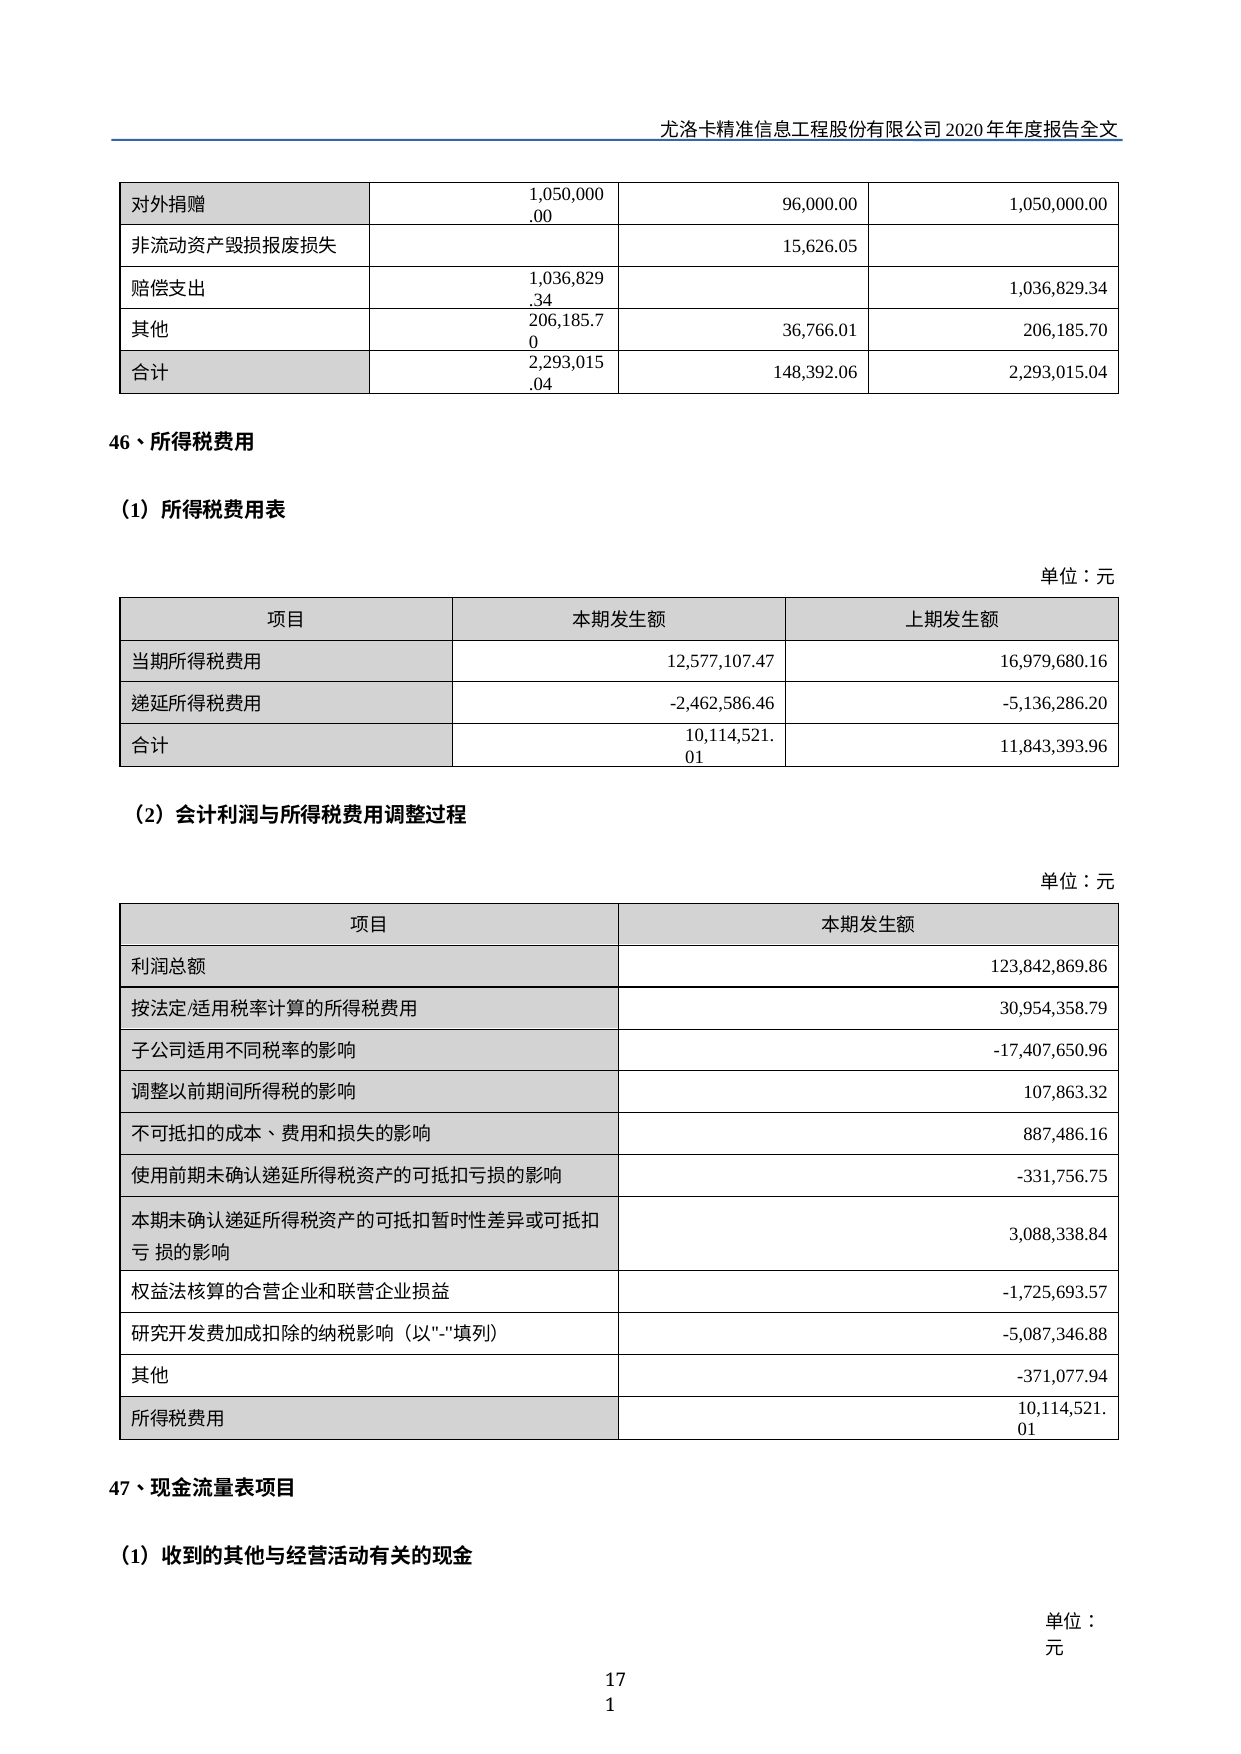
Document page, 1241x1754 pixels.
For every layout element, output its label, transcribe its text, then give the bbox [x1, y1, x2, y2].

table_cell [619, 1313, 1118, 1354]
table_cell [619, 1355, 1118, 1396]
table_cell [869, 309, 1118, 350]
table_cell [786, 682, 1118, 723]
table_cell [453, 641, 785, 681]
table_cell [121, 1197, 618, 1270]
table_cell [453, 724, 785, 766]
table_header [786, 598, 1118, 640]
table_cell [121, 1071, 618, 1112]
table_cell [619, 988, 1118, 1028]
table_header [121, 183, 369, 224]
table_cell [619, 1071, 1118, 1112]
text 47、现金流量表项目 [109, 1473, 1129, 1502]
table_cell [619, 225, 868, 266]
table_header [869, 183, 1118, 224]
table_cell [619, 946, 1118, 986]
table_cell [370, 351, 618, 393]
text （2）会计利润与所得税费用调整过程 [109, 801, 1129, 829]
text 单位：元 [1040, 869, 1129, 894]
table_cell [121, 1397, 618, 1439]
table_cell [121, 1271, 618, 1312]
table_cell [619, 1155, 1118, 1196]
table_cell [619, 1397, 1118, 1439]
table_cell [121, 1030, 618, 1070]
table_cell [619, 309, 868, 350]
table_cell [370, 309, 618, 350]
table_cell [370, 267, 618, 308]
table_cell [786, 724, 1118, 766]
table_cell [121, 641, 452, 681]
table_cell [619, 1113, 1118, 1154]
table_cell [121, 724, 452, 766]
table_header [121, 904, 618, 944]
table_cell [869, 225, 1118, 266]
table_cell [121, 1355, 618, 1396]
text （1）所得税费用表 [109, 495, 1129, 524]
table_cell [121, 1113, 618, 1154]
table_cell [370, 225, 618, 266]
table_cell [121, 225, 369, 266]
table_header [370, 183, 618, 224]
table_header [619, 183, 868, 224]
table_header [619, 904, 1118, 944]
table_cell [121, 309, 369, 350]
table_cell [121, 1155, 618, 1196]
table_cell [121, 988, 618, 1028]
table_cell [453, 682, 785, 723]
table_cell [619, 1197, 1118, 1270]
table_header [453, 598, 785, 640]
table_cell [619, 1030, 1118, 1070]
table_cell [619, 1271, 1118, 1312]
text 单位：元 [1040, 563, 1129, 589]
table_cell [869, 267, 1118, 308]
text （1）收到的其他与经营活动有关的现金 [109, 1541, 1129, 1569]
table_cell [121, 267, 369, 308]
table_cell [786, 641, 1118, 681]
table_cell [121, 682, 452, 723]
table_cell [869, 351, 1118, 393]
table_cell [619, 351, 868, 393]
text 46、所得税费用 [109, 427, 1129, 456]
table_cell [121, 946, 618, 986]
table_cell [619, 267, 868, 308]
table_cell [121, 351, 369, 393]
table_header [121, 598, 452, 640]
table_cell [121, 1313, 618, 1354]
